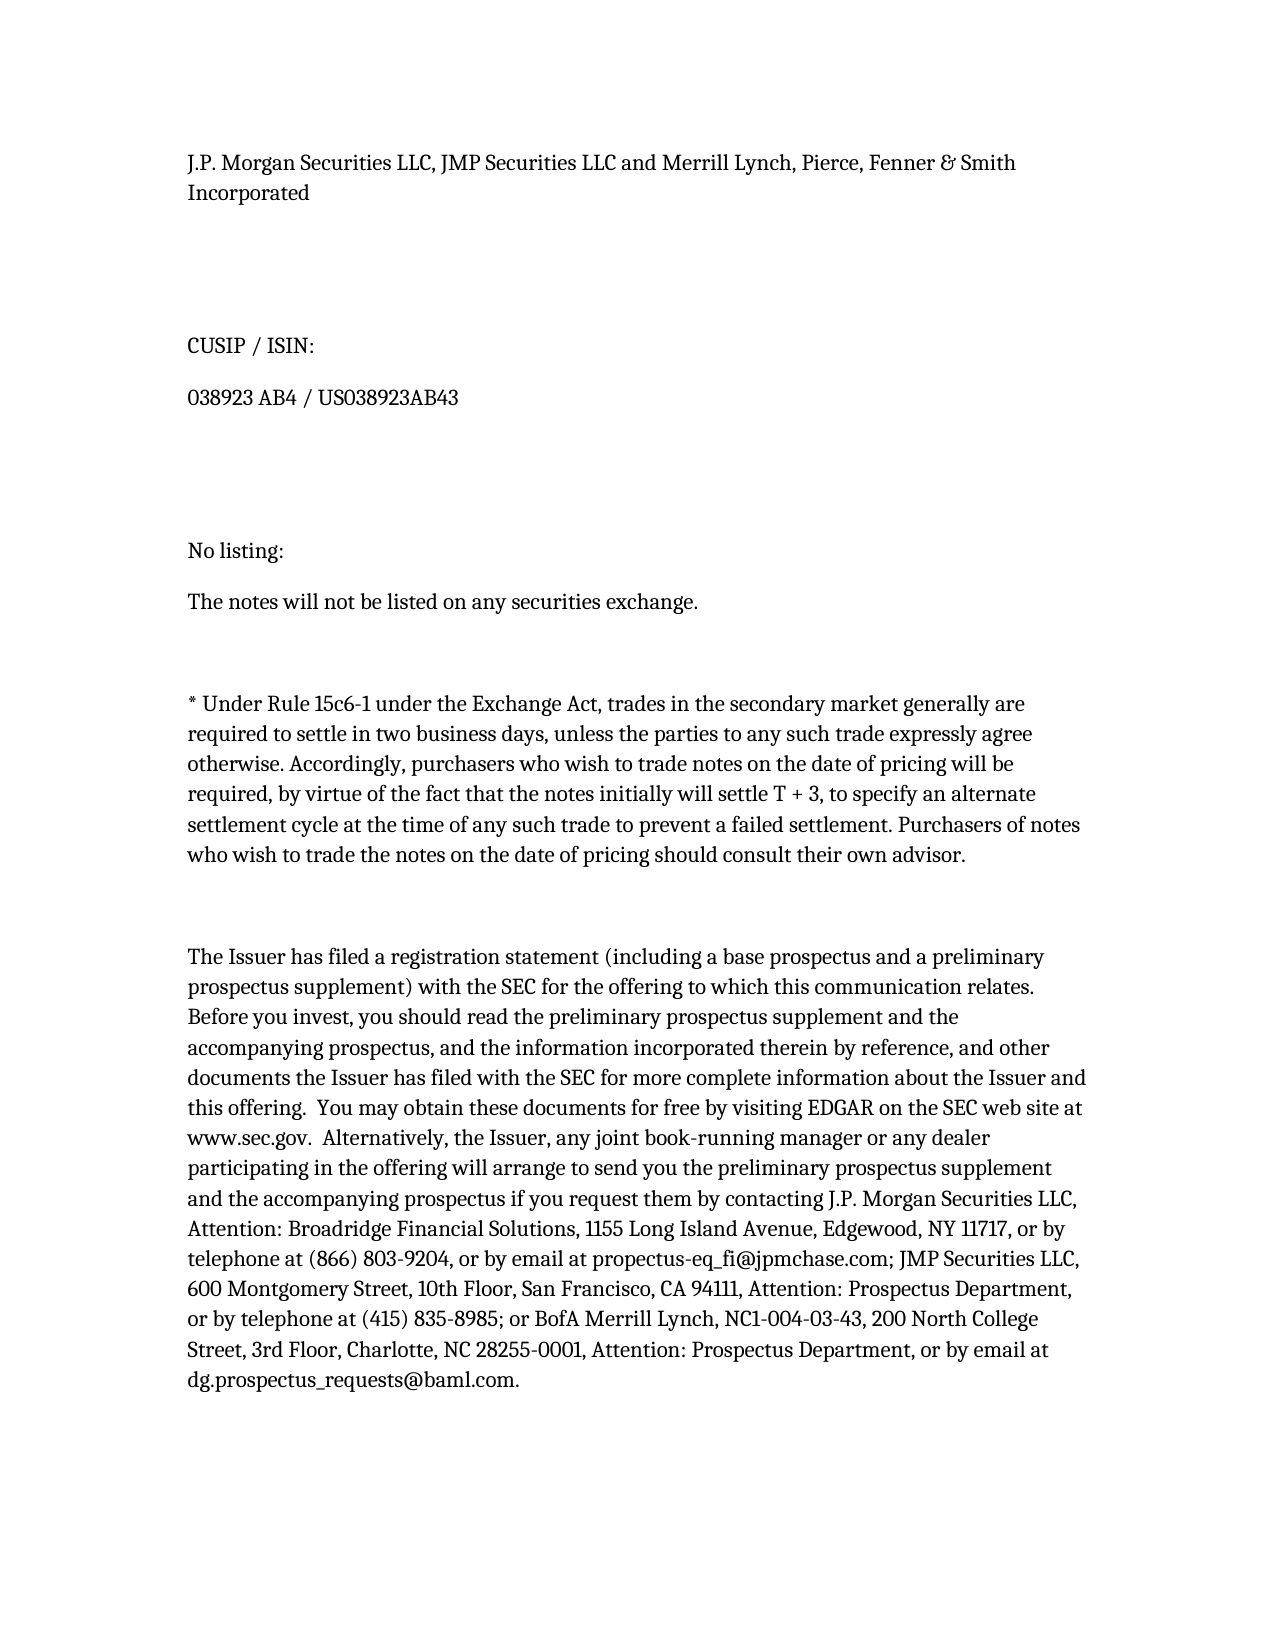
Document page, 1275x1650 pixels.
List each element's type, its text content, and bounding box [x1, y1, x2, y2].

text CUSIP / ISIN: [187, 333, 1087, 360]
text The Issuer has filed a registration statement (including a base prospectus and a preliminary prospectus supplement) with the SEC for the offering to which this communication relates. Before you invest, you should read the preliminary prospectus supplement and the accompanying prospectus, and the information incorporated therein by reference, and other documents the Issuer has filed with the SEC for more complete information about the Issuer and this offering. You may obtain these documents for free by visiting EDGAR on the SEC web site at www.sec.gov. Alternatively, the Issuer, any joint book-running manager or any dealer participating in the offering will arrange to send you the preliminary prospectus supplement and the accompanying prospectus if you request them by contacting J.P. Morgan Securities LLC, Attention: Broadridge Financial Solutions, 1155 Long Island Avenue, Edgewood, NY 11717, or by telephone at (866) 803-9204, or by email at propectus-eq_fi@jpmchase.com; JMP Securities LLC, 600 Montgomery Street, 10th Floor, San Francisco, CA 94111, Attention: Prospectus Department, or by telephone at (415) 835-8985; or BofA Merrill Lynch, NC1-004-03-43, 200 North College Street, 3rd Floor, Charlotte, NC 28255-0001, Attention: Prospectus Department, or by email at dg.prospectus_requests@baml.com. [187, 944, 1087, 1393]
text J.P. Morgan Securities LLC, JMP Securities LLC and Merrill Lynch, Pierce, Fenner & Smith Incorporated [187, 150, 1087, 207]
text No listing: [187, 537, 1087, 564]
text 038923 AB4 / US038923AB43 [187, 384, 1087, 411]
text The notes will not be listed on any securities exchange. [187, 588, 1087, 615]
text * Under Rule 15c6-1 under the Exchange Act, trades in the secondary market generally are required to settle in two business days, unless the parties to any such trade expressly agree otherwise. Accordingly, purchasers who wish to trade notes on the date of pricing will be required, by virtue of the fact that the notes initially will settle T + 3, to specify an alternate settlement cycle at the time of any such trade to prevent a failed settlement. Purchasers of notes who wish to trade the notes on the date of pricing should consult their own advisor. [187, 691, 1087, 868]
